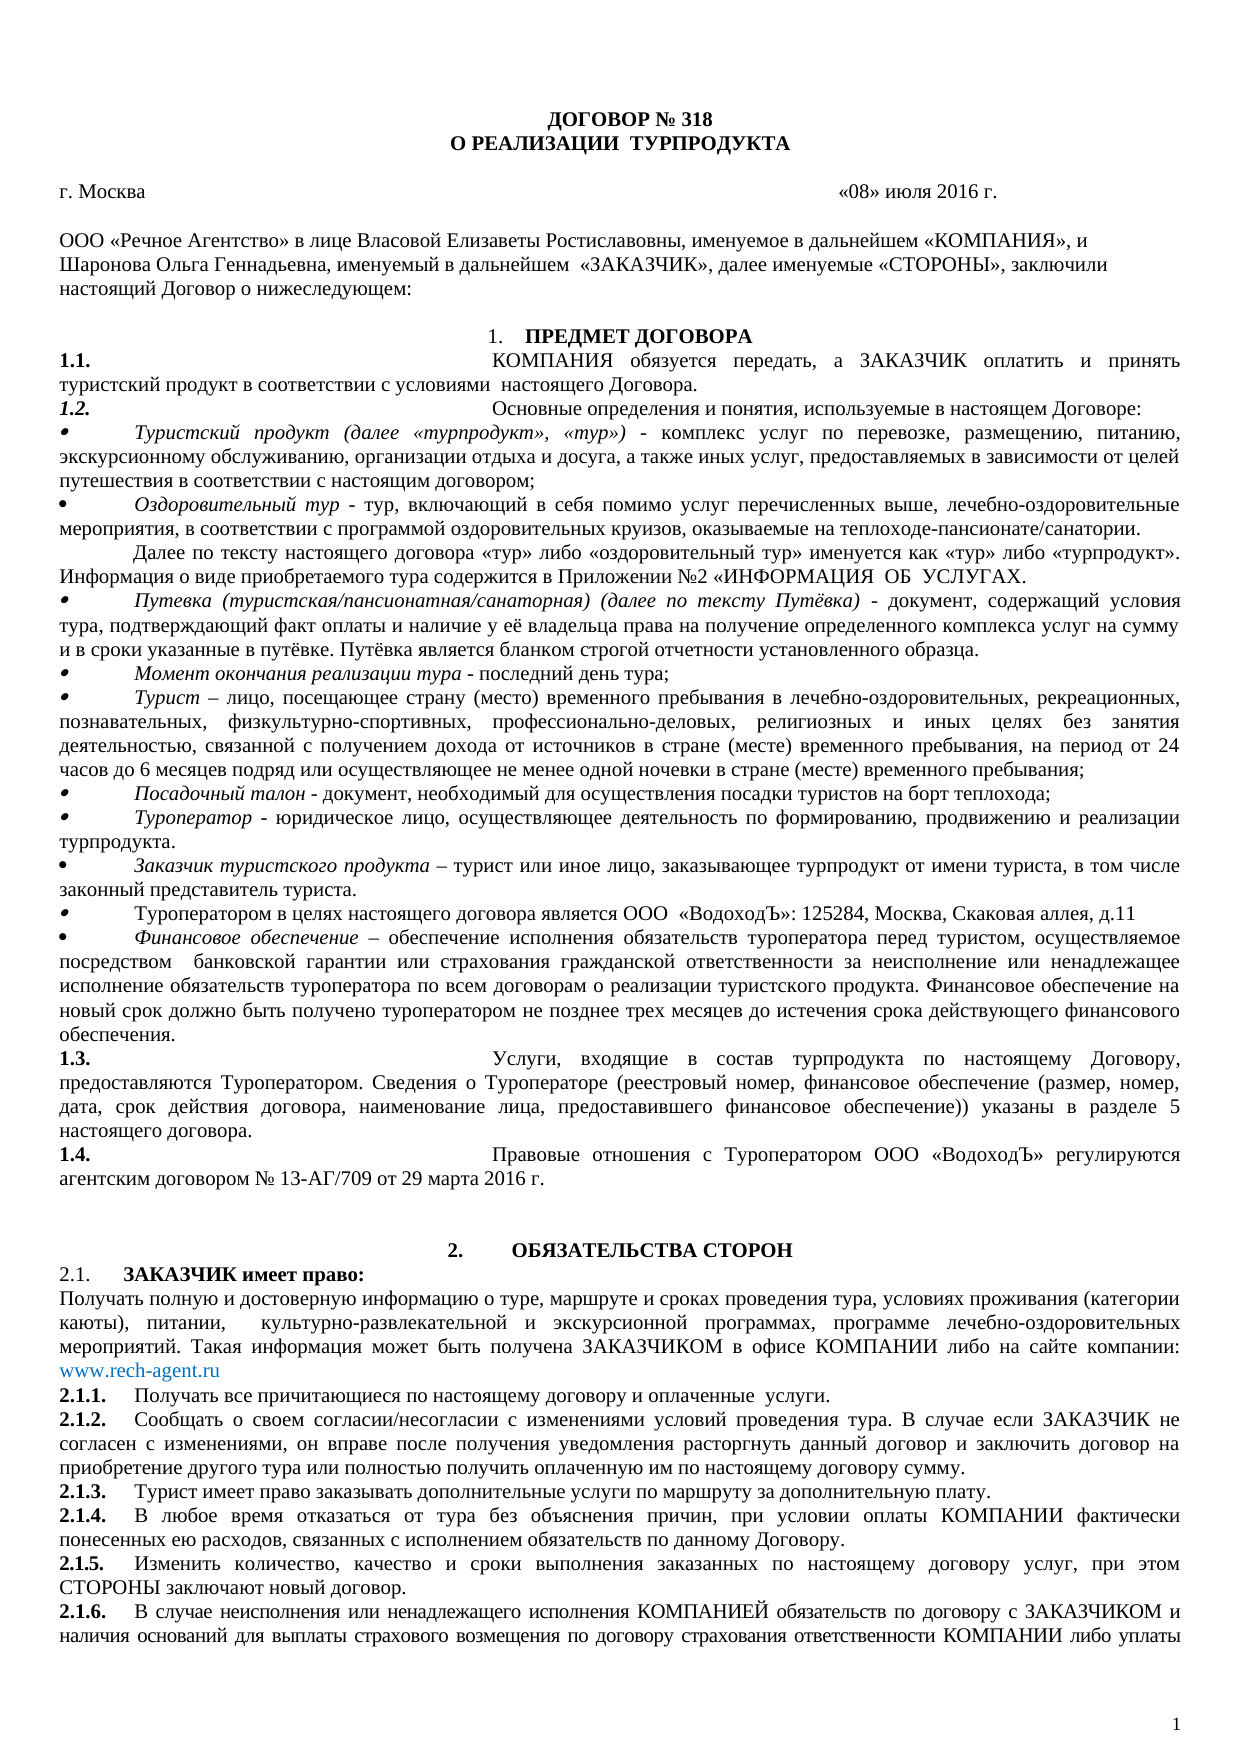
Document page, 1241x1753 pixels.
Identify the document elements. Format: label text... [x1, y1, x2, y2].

list Правовые отношения с Туроператором ООО «ВодоходЪ» регулируются агентским договором № 13-АГ/709 от 29 марта 2016 г. [59, 1142, 1181, 1190]
text Далее по тексту настоящего договора «тур» либо «оздоровительный тур» именуется как «тур» либо «турпродукт». Информация о виде приобретаемого тура содержится в Приложении №2 «ИНФОРМАЦИЯ ОБ УСЛУГАХ. [59, 540, 1181, 588]
list Оздоровительный тур - тур, включающий в себя помимо услуг перечисленных выше, лечебно-оздоровительные мероприятия, в соответствии с программой оздоровительных круизов, оказываемые на теплоходе-пансионате/санатории. [59, 492, 1181, 540]
list КОМПАНИЯ обязуется передать, а ЗАКАЗЧИК оплатить и принять туристский продукт в соответствии с условиями настоящего Договора. [59, 348, 1181, 396]
text ООО «Речное Агентство» в лице Власовой Елизаветы Ростиславовны, именуемое в дальнейшем «КОМПАНИЯ», и Шаронова Ольга Геннадьевна, именуемый в дальнейшем «ЗАКАЗЧИК», далее именуемые «СТОРОНЫ», заключили настоящий Договор о нижеследующем: [59, 227, 1181, 300]
list Туроператором в целях настоящего договора является ООО «ВодоходЪ»: 125284, Москва, Скаковая аллея, д.11 [59, 901, 1181, 925]
list Турист – лицо, посещающее страну (место) временного пребывания в лечебно-оздоровительных, рекреационных, познавательных, физкультурно-спортивных, профессионально-деловых, религиозных и иных целях без занятия деятельностью, связанной с получением дохода от источников в стране (месте) временного пребывания, на период от 24 часов до 6 месяцев подряд или осуществляющее не менее одной ночевки в стране (месте) временного пребывания; [59, 685, 1181, 781]
list Заказчик туристского продукта – турист или иное лицо, заказывающее турпродукт от имени туриста, в том числе законный представитель туриста. [59, 853, 1181, 901]
list Момент окончания реализации тура - последний день тура; [59, 661, 1181, 685]
text Получать полную и достоверную информацию о туре, маршруте и сроках проведения тура, условиях проживания (категории каюты), питании, культурно-развлекательной и экскурсионной программах, программе лечебно-оздоровительных мероприятий. Такая информация может быть получена ЗАКАЗЧИКОМ в офисе КОМПАНИИ либо на сайте компании: www.rech-agent.ru [59, 1286, 1181, 1382]
list ЗАКАЗЧИК имеет право: [59, 1262, 1181, 1286]
list Услуги, входящие в состав турпродукта по настоящему Договору, предоставляются Туроператором. Сведения о Туроператоре (реестровый номер, финансовое обеспечение (размер, номер, дата, срок действия договора, наименование лица, предоставившего финансовое обеспечение)) указаны в разделе 5 настоящего договора. [59, 1046, 1181, 1142]
subtitle ДОГОВОР № 318 [59, 107, 1201, 131]
list Сообщать о своем согласии/несогласии с изменениями условий проведения тура. В случае если ЗАКАЗЧИК не согласен с изменениями, он вправе после получения уведомления расторгнуть данный договор и заключить договор на приобретение другого тура или полностью получить оплаченную им по настоящему договору сумму. [59, 1407, 1181, 1479]
list Изменить количество, качество и сроки выполнения заказанных по настоящему договору услуг, при этом СТОРОНЫ заключают новый договор. [59, 1551, 1181, 1599]
list Финансовое обеспечение – обеспечение исполнения обязательств туроператора перед туристом, осуществляемое посредством банковской гарантии или страхования гражданской ответственности за неисполнение или ненадлежащее исполнение обязательств туроператора по всем договорам о реализации туристского продукта. Финансовое обеспечение на новый срок должно быть получено туроператором не позднее трех месяцев до истечения срока действующего финансового обеспечения. [59, 925, 1181, 1046]
list Основные определения и понятия, используемые в настоящем Договоре: [59, 396, 1181, 420]
list ОБЯЗАТЕЛЬСТВА СТОРОН [59, 1238, 1181, 1262]
list Получать все причитающиеся по настоящему договору и оплаченные услуги. [59, 1382, 1181, 1407]
list В любое время отказаться от тура без объяснения причин, при условии оплаты КОМПАНИИ фактически понесенных ею расходов, связанных с исполнением обязательств по данному Договору. [59, 1503, 1181, 1551]
subtitle О РЕАЛИЗАЦИИ ТУРПРОДУКТА [59, 131, 1181, 155]
list Посадочный талон - документ, необходимый для осуществления посадки туристов на борт теплохода; [59, 781, 1181, 805]
list Туроператор - юридическое лицо, осуществляющее деятельность по формированию, продвижению и реализации турпродукта. [59, 805, 1181, 853]
list ПРЕДМЕТ ДОГОВОРА [59, 324, 1181, 348]
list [59, 1599, 1181, 1647]
list Турист имеет право заказывать дополнительные услуги по маршруту за дополнительную плату. [59, 1479, 1181, 1503]
list Туристский продукт (далее «турпродукт», «тур») - комплекс услуг по перевозке, размещению, питанию, экскурсионному обслуживанию, организации отдыха и досуга, а также иных услуг, предоставляемых в зависимости от целей путешествия в соответствии с настоящим договором; [59, 420, 1181, 492]
text г. Москва «08» июля 2016 г. [59, 179, 1181, 203]
list Путевка (туристская/пансионатная/санаторная) (далее по тексту Путёвка) - документ, содержащий условия тура, подтверждающий факт оплаты и наличие у её владельца права на получение определенного комплекса услуг на сумму и в сроки указанные в путёвке. Путёвка является бланком строгой отчетности установленного образца. [59, 588, 1181, 637]
